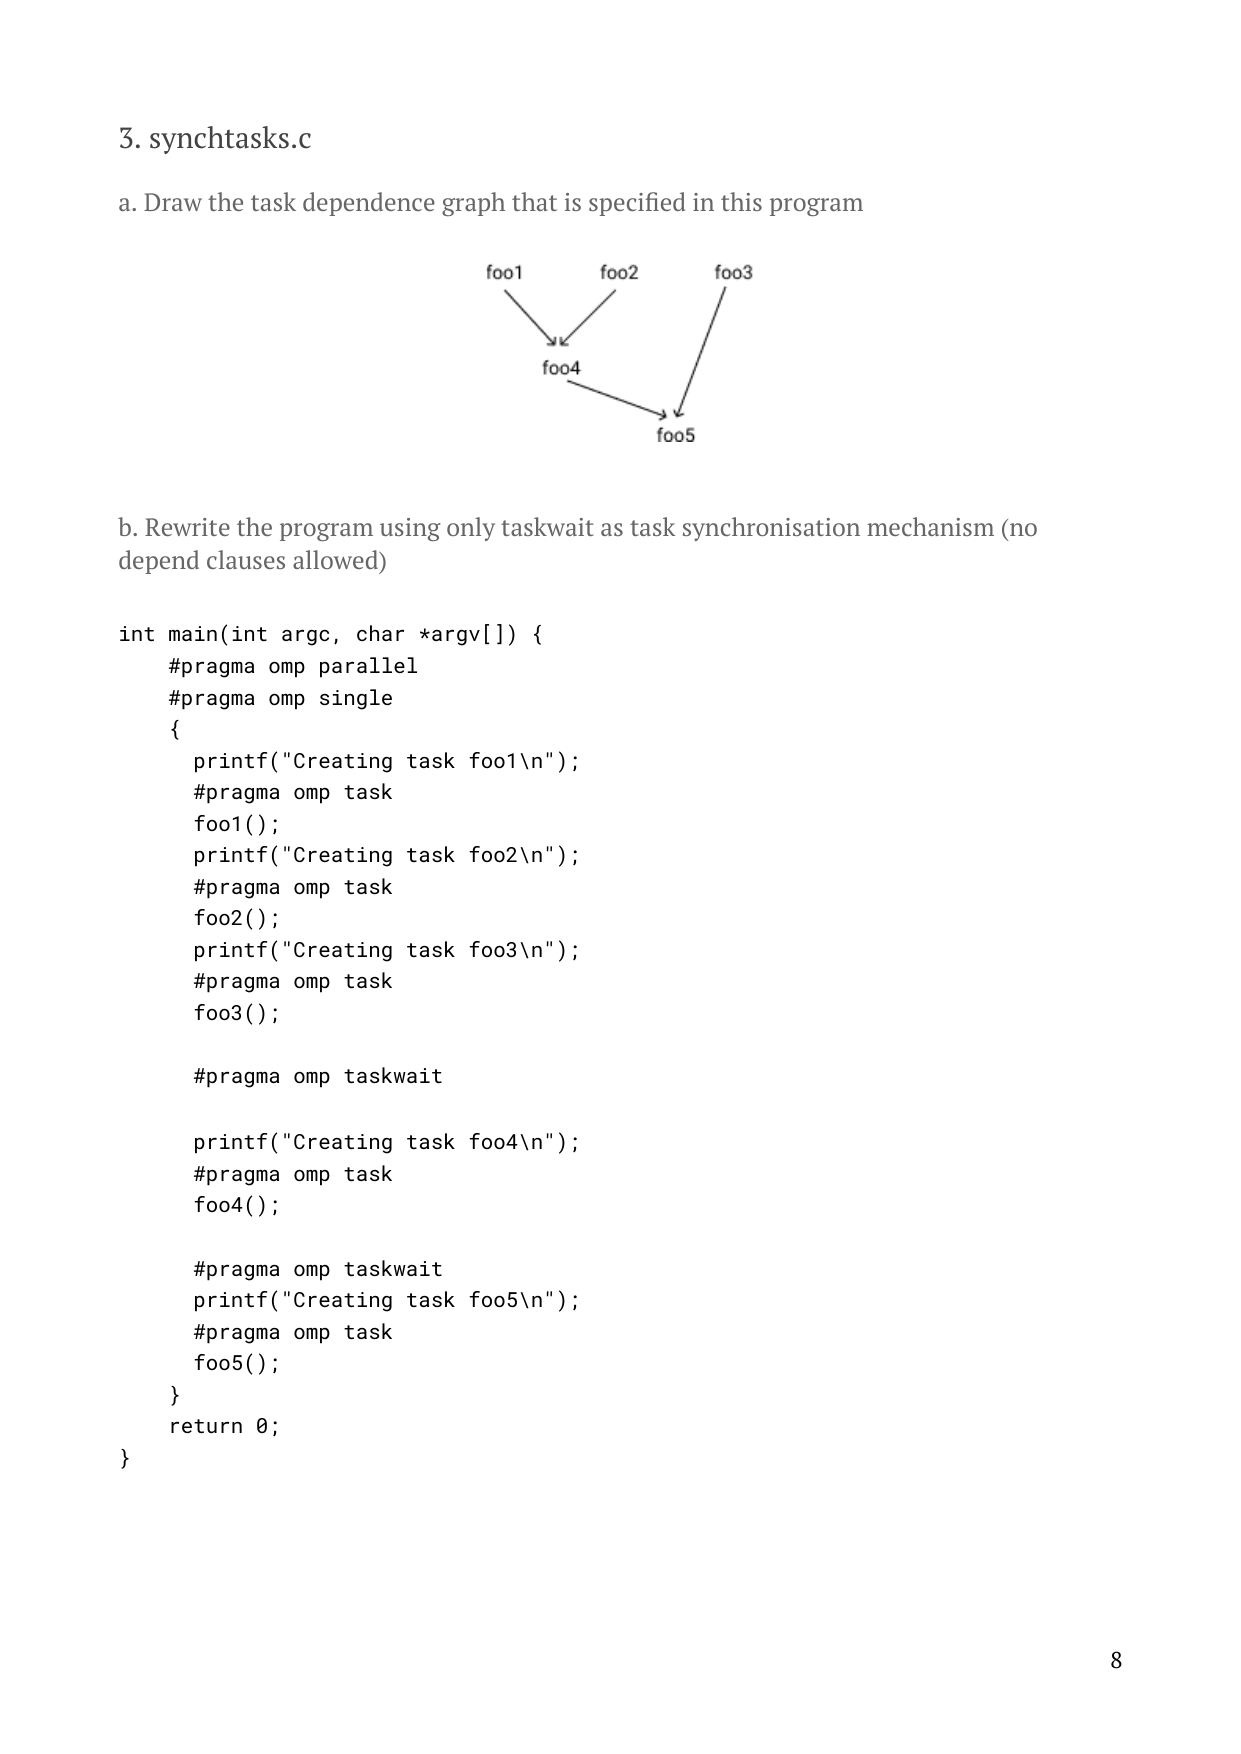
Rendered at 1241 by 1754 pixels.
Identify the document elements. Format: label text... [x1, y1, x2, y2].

picture [486, 262, 754, 442]
text #pragma omp parallel [118, 651, 1122, 679]
subtitle a. Draw the task dependence graph that is specified in this program [118, 186, 1122, 219]
text } [118, 1380, 1122, 1408]
text } [118, 1443, 1122, 1471]
text printf("Creating task foo2\n"); [118, 841, 1122, 868]
text #pragma omp taskwait [118, 1062, 1122, 1089]
text #pragma omp task [118, 872, 1122, 900]
subtitle 3. synchtasks.c [118, 118, 1122, 157]
text #pragma omp task [118, 1317, 1122, 1345]
text #pragma omp single [118, 683, 1122, 711]
subtitle b. Rewrite the program using only taskwait as task synchronisation mechanism (no depend clauses allowed) [118, 510, 1122, 577]
text { [118, 714, 1122, 742]
text foo5(); [118, 1349, 1122, 1376]
text printf("Creating task foo1\n"); [118, 746, 1122, 774]
text #pragma omp taskwait [118, 1254, 1122, 1282]
text printf("Creating task foo5\n"); [118, 1286, 1122, 1313]
text #pragma omp task [118, 1159, 1122, 1187]
text printf("Creating task foo3\n"); [118, 936, 1122, 963]
text return 0; [118, 1412, 1122, 1439]
text foo3(); [118, 999, 1122, 1026]
text foo2(); [118, 904, 1122, 931]
text printf("Creating task foo4\n"); [118, 1128, 1122, 1155]
text foo1(); [118, 809, 1122, 837]
text #pragma omp task [118, 778, 1122, 805]
text #pragma omp task [118, 967, 1122, 994]
text int main(int argc, char *argv[]) { [118, 620, 1122, 647]
text foo4(); [118, 1191, 1122, 1218]
